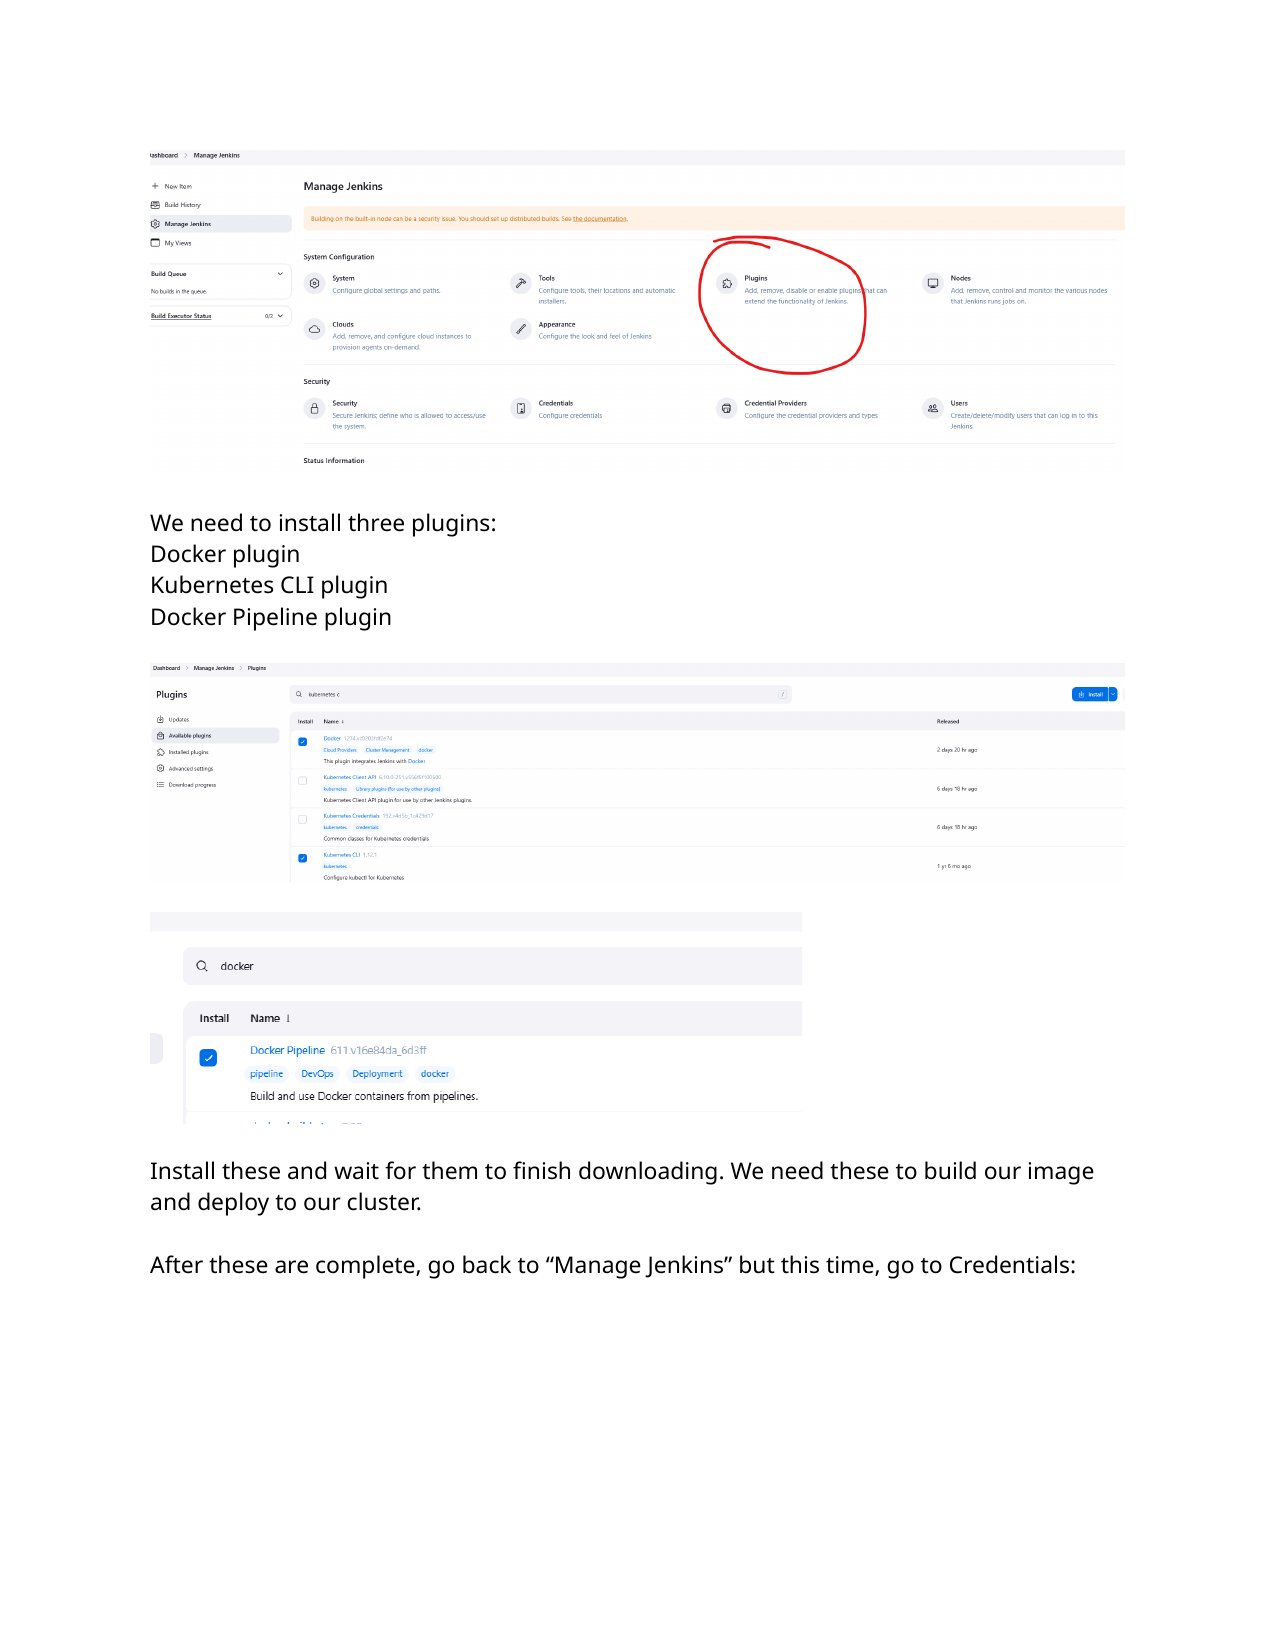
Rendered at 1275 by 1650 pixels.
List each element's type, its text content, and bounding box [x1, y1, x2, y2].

text Kubernetes CLI plugin [150, 569, 1125, 601]
text We need to install three plugins: [150, 507, 1125, 538]
picture [150, 150, 1125, 476]
text After these are complete, go back to “Manage Jenkins” but this time, go to Credentials: [150, 1217, 1125, 1280]
text Install these and wait for them to finish downloading. We need these to build our image and deploy to our cluster. [150, 1155, 1125, 1217]
picture [150, 912, 803, 1124]
text Docker Pipeline plugin [150, 601, 1125, 632]
text Docker plugin [150, 538, 1125, 569]
picture [150, 663, 1125, 882]
